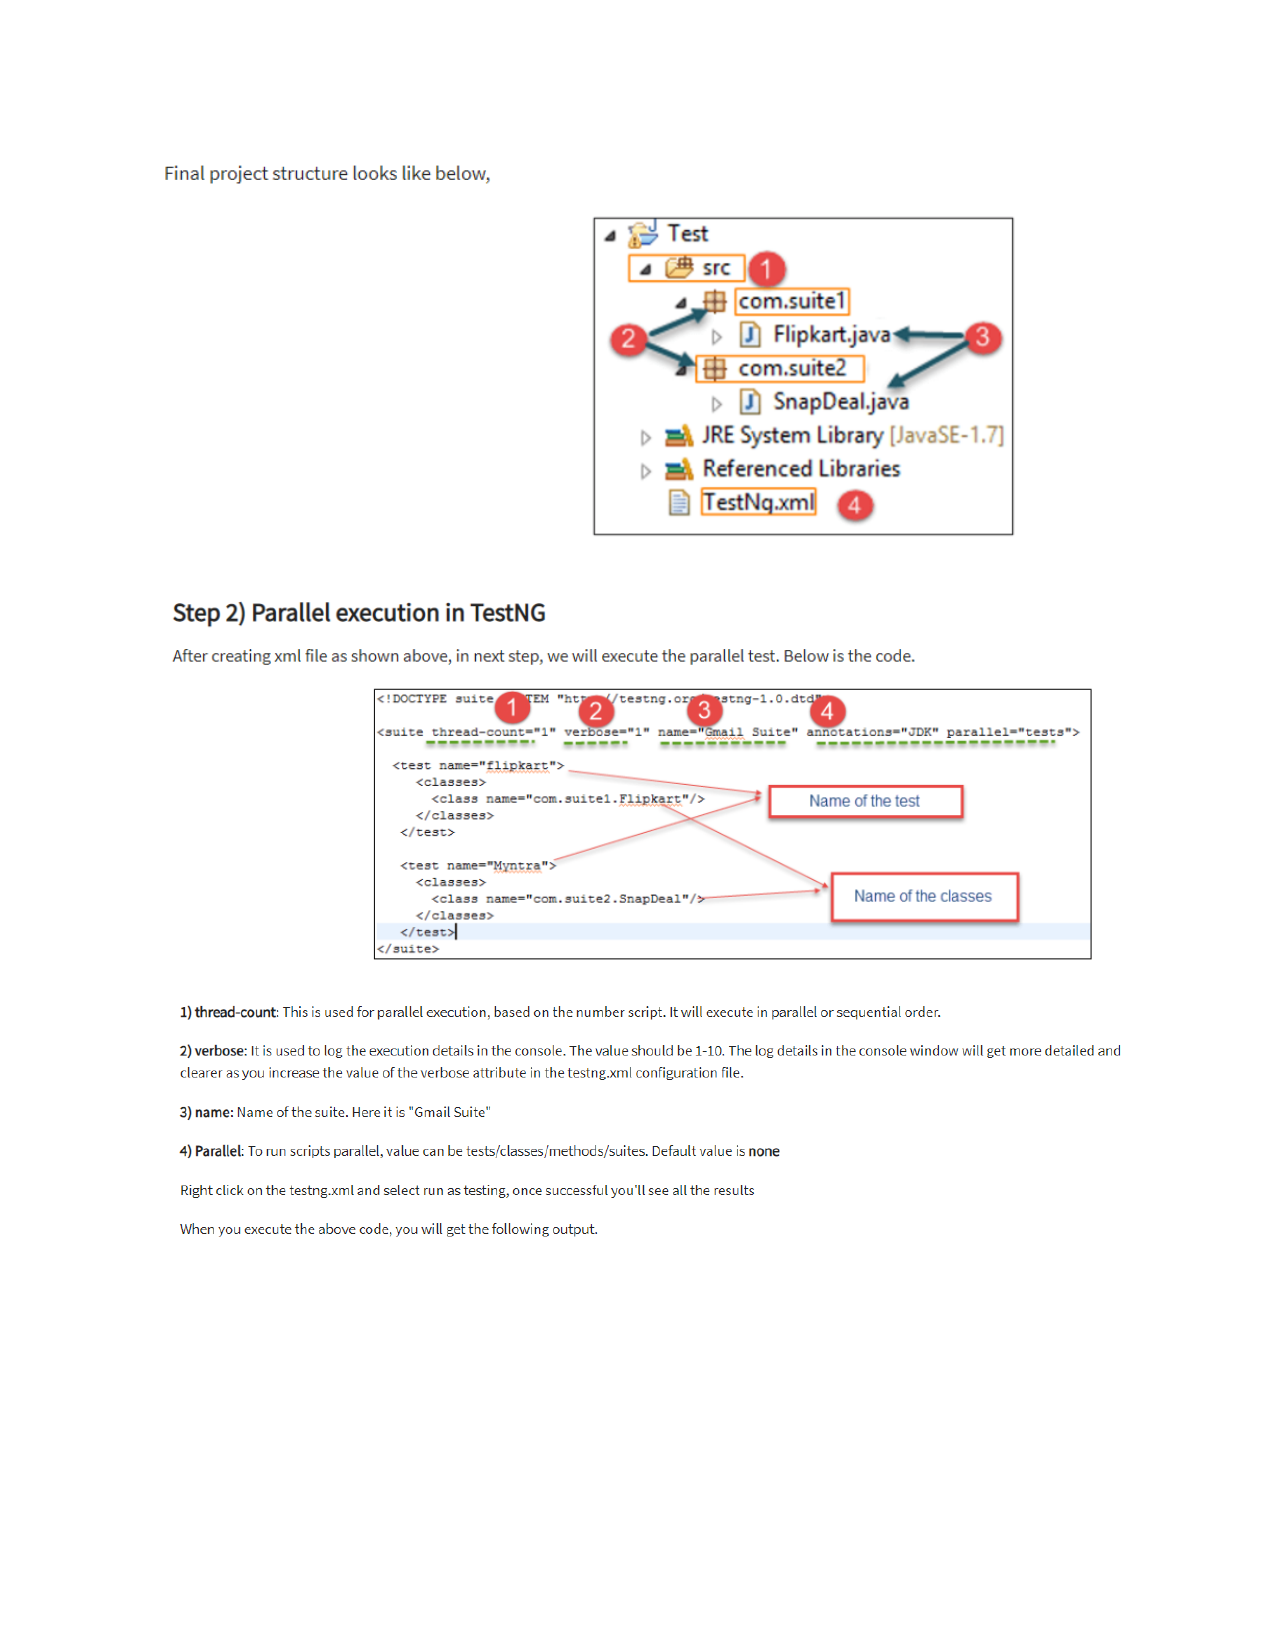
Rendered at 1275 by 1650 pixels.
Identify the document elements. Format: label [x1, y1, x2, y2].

picture [150, 991, 1125, 1251]
picture [150, 578, 1125, 973]
picture [150, 150, 1125, 560]
